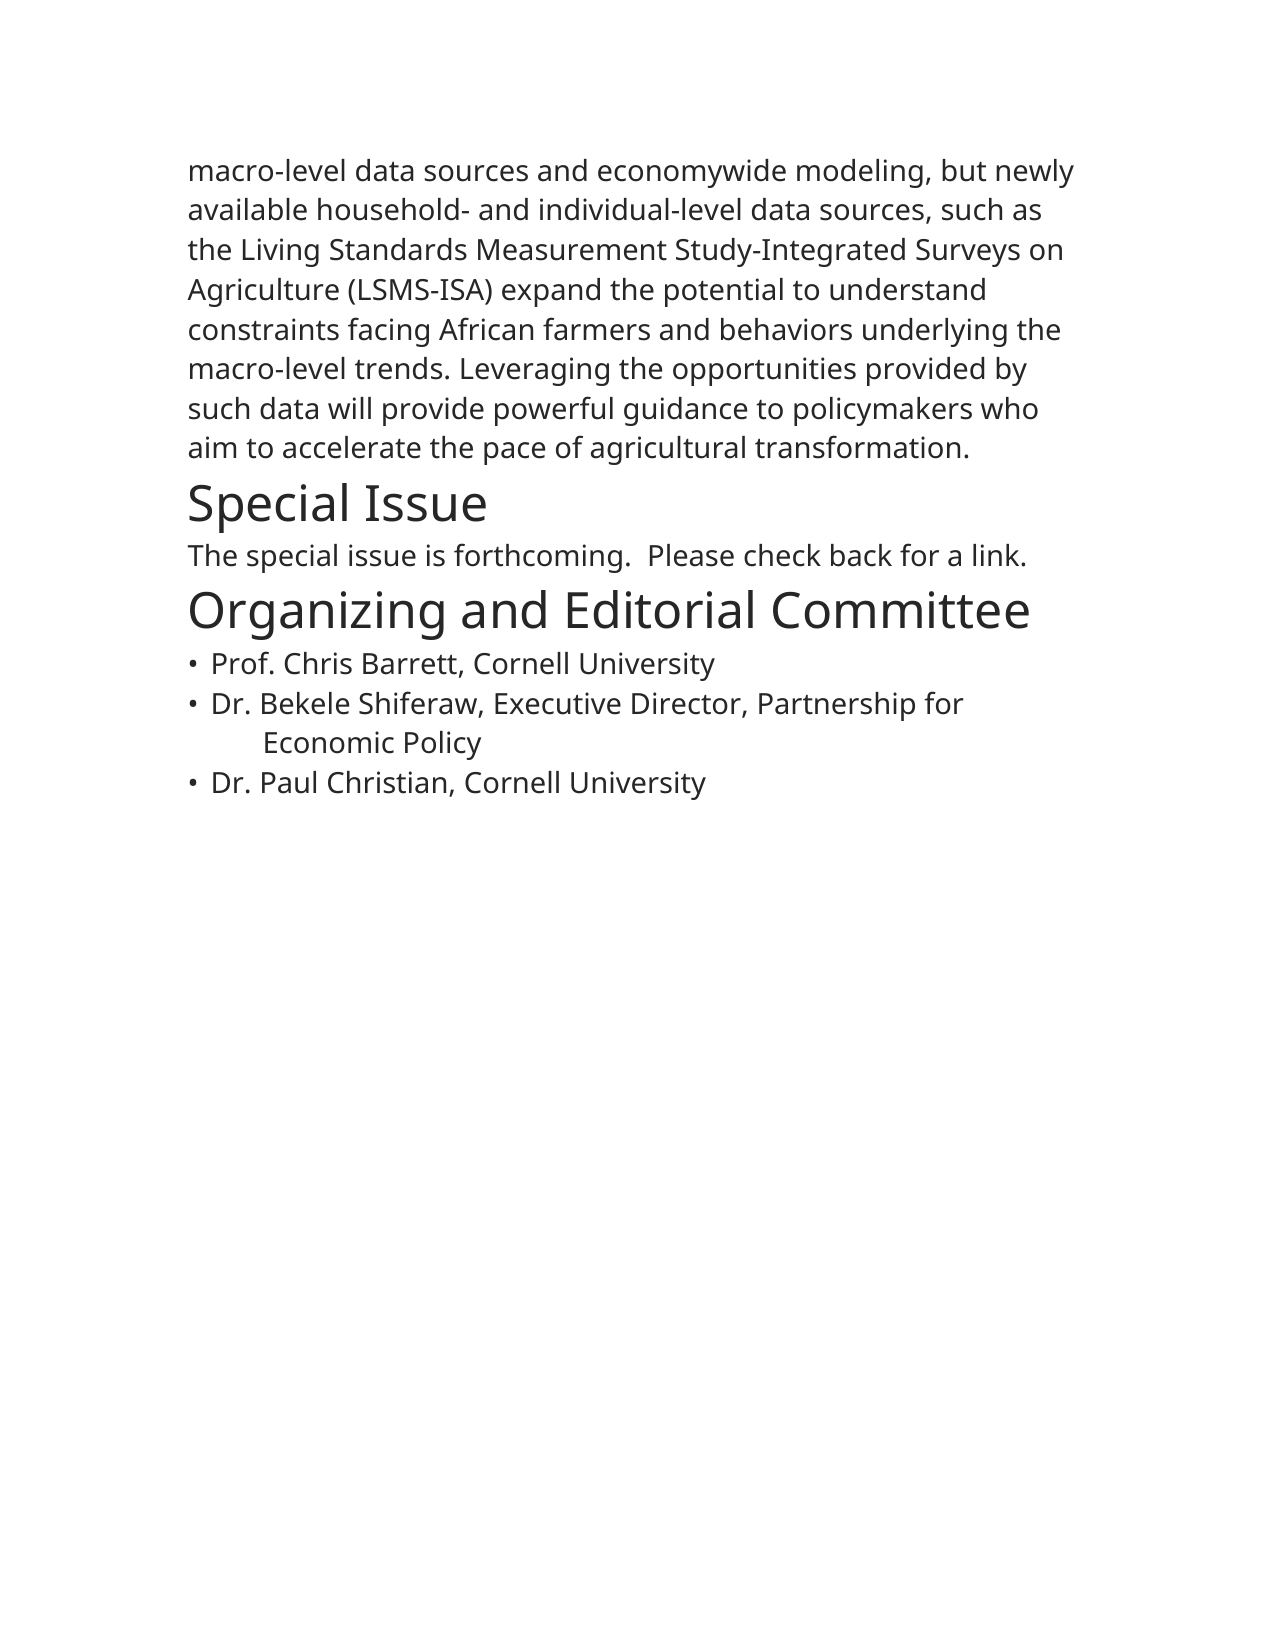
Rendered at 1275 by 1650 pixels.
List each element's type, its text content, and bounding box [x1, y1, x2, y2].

text Special Issue [187, 467, 1087, 536]
list Dr. Bekele Shiferaw, Executive Director, Partnership for Economic Policy [187, 683, 1087, 762]
list Prof. Chris Barrett, Cornell University [187, 643, 1087, 683]
list Dr. Paul Christian, Cornell University [187, 762, 1087, 802]
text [187, 150, 1087, 467]
text Organizing and Editorial Committee [187, 575, 1087, 643]
text The special issue is forthcoming. Please check back for a link. [187, 536, 1087, 575]
